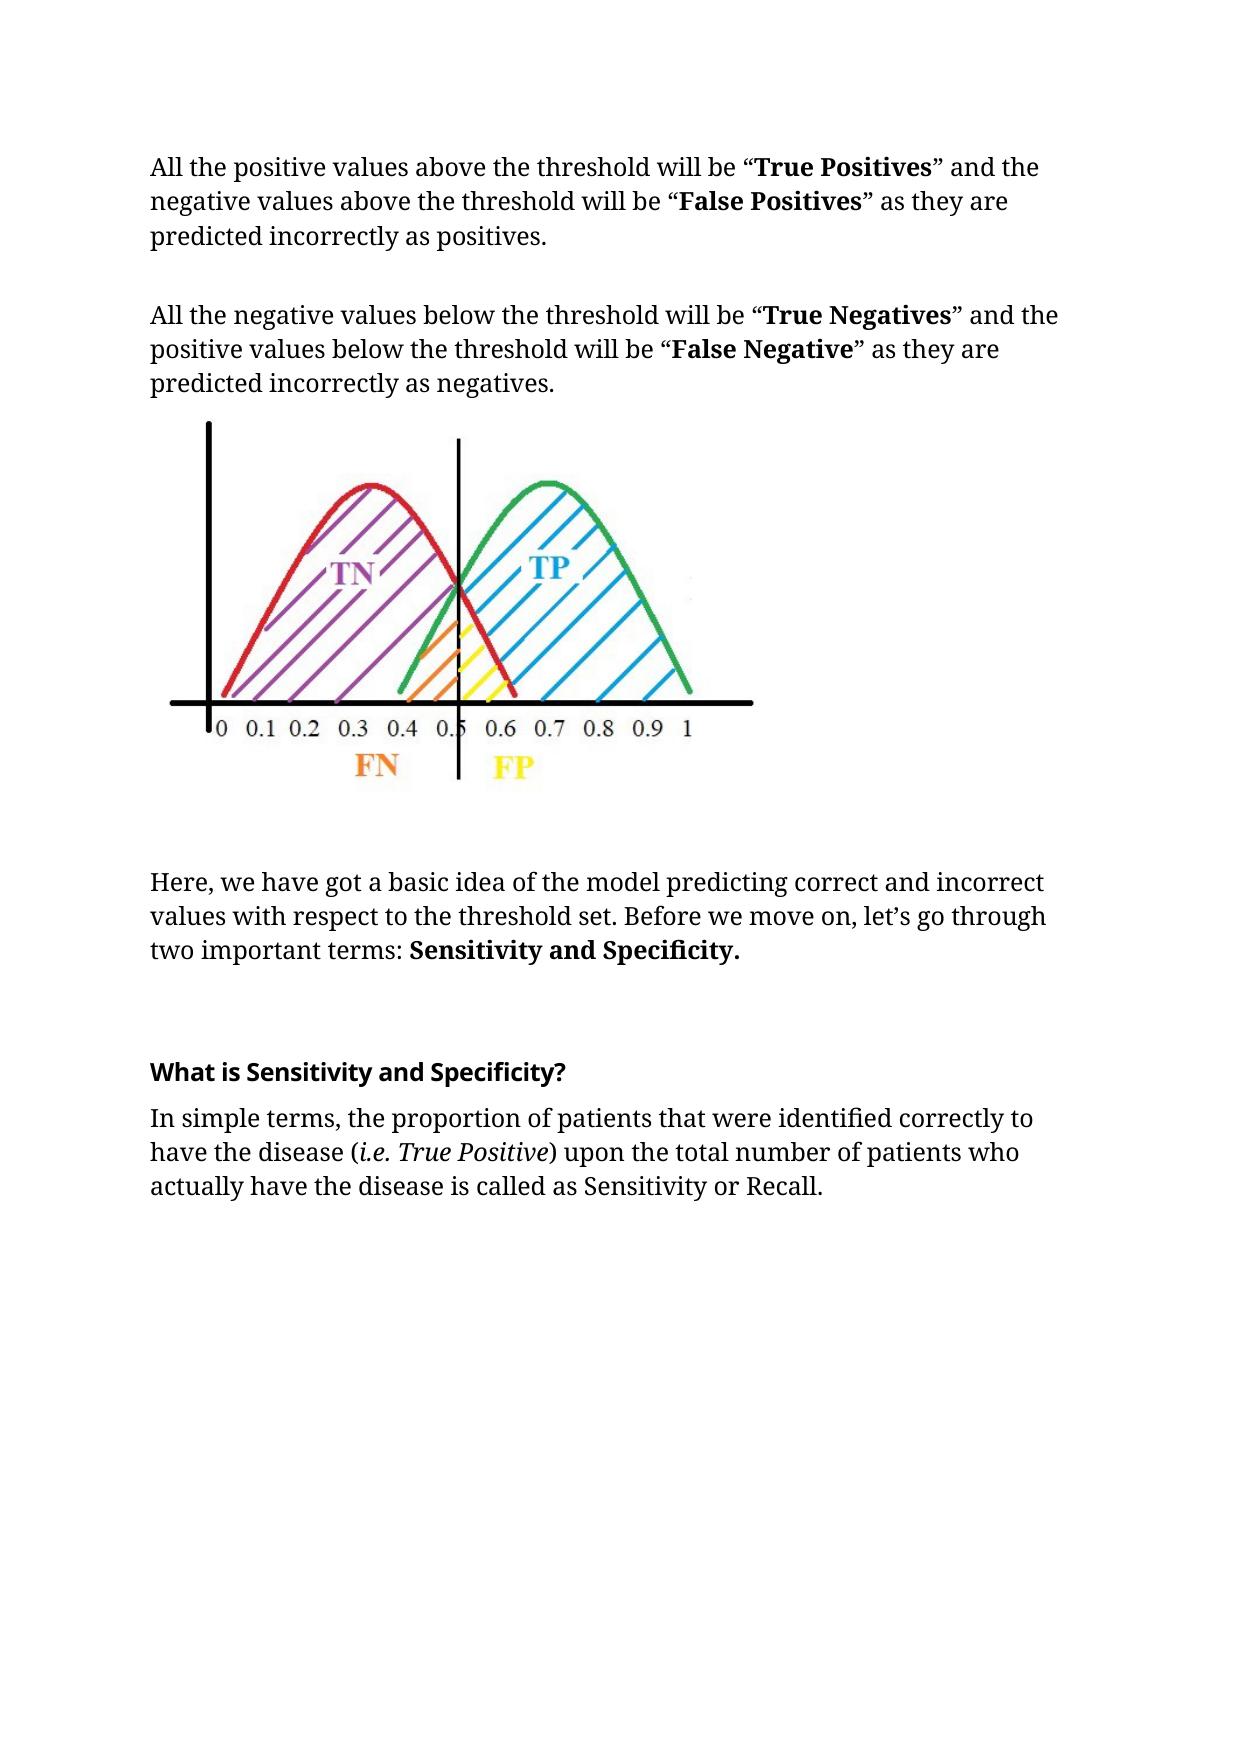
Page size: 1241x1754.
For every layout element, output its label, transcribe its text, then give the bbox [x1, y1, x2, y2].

picture [150, 399, 792, 803]
text Here, we have got a basic idea of the model predicting correct and incorrect values with respect to the threshold set. Before we move on, let’s go through two important terms: Sensitivity and Specificity. [150, 864, 1090, 967]
text All the negative values below the threshold will be “True Negatives” and the positive values below the threshold will be “False Negative” as they are predicted incorrectly as negatives. [150, 297, 1090, 400]
text In simple terms, the proportion of patients that were identified correctly to have the disease (i.e. True Positive) upon the total number of patients who actually have the disease is called as Sensitivity or Recall. [150, 1101, 1090, 1203]
text All the positive values above the threshold will be “True Positives” and the negative values above the threshold will be “False Positives” as they are predicted incorrectly as positives. [150, 150, 1090, 252]
subtitle What is Sensitivity and Specificity? [150, 1054, 1090, 1088]
